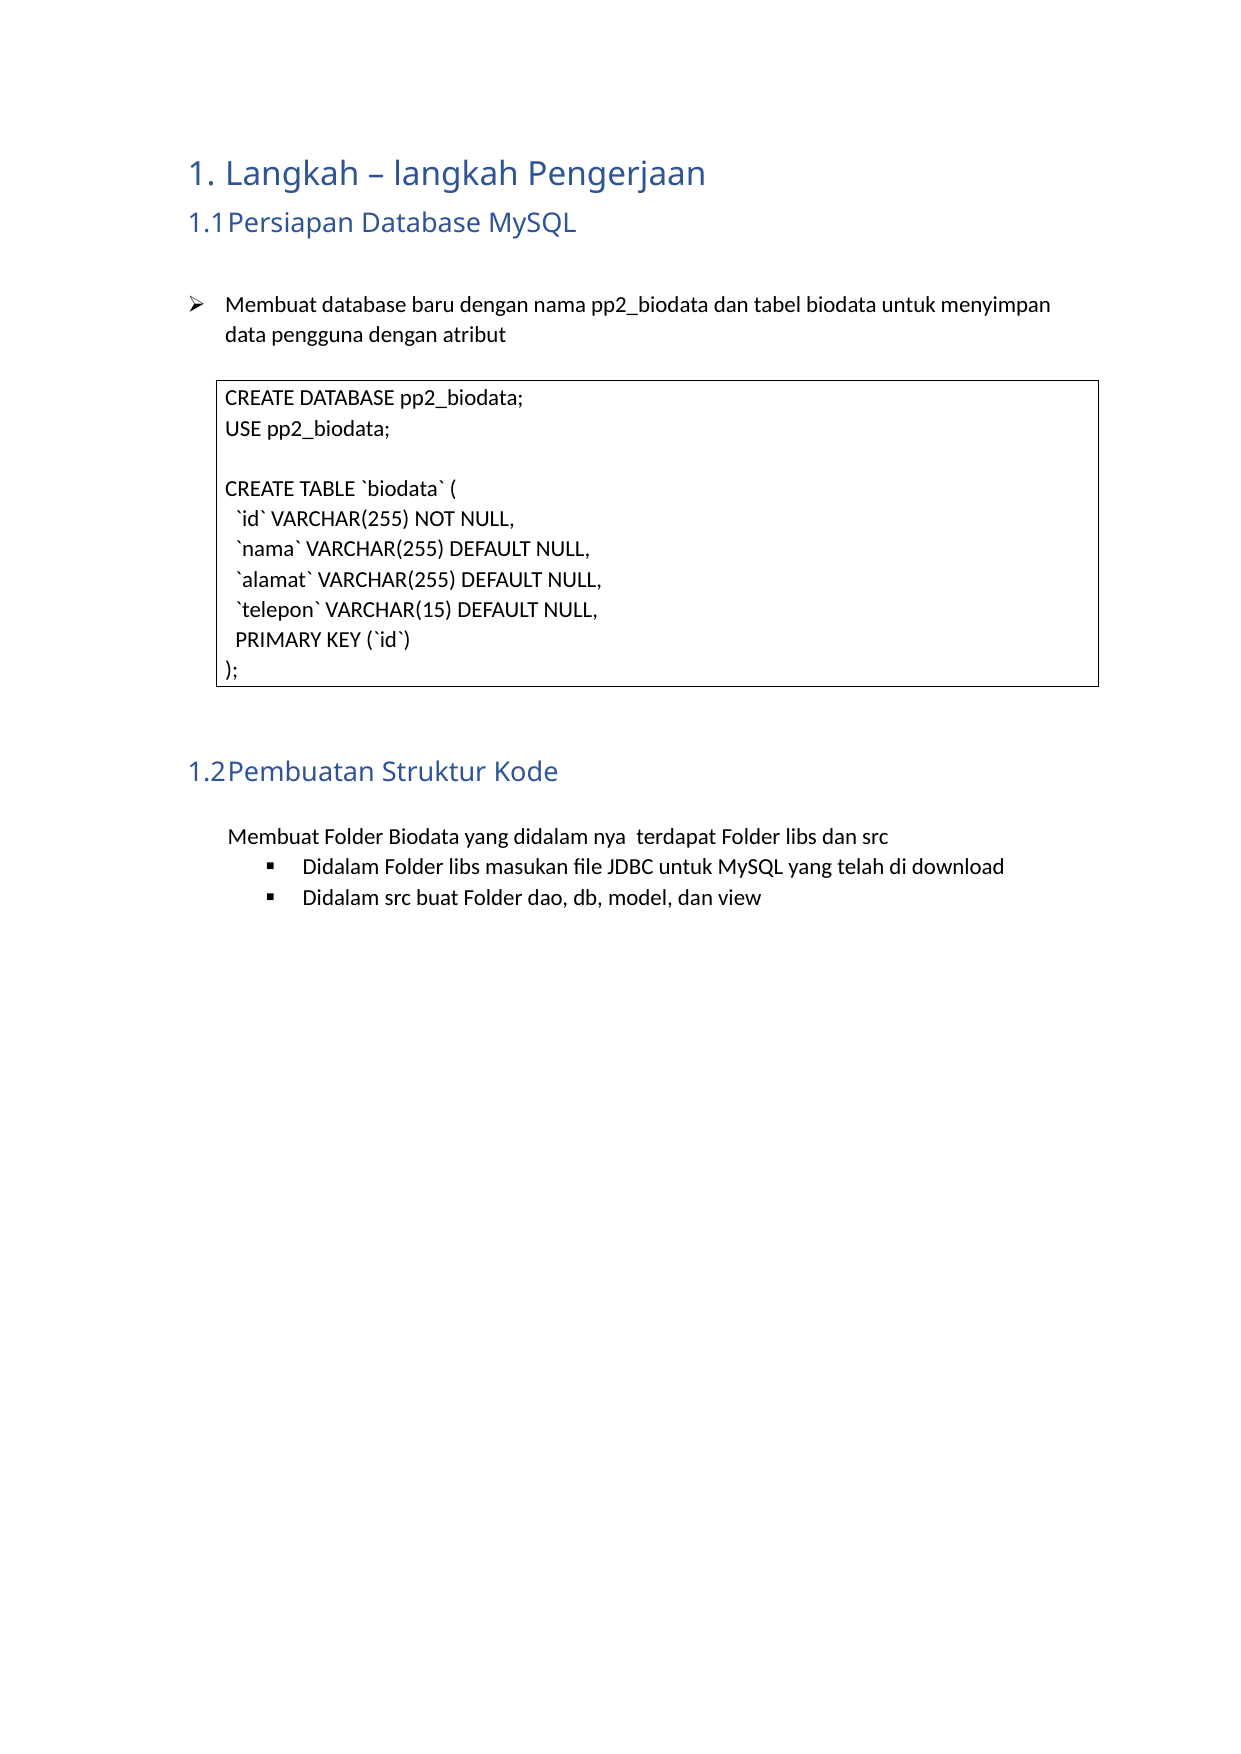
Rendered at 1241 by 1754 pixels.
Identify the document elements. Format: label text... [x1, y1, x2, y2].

list Didalam Folder libs masukan file JDBC untuk MySQL yang telah di download [265, 852, 1090, 881]
subtitle Langkah – langkah Pengerjaan [187, 150, 1090, 195]
subtitle Persiapan Database MySQL [187, 203, 1090, 240]
list USE pp2_biodata; [217, 411, 1098, 442]
subtitle Pembuatan Struktur Kode [187, 752, 1090, 789]
list CREATE TABLE `biodata` ( [217, 471, 1098, 501]
list `id` VARCHAR(255) NOT NULL, [217, 501, 1098, 531]
list Membuat database baru dengan nama pp2_biodata dan tabel biodata untuk menyimpan data pengguna dengan atribut [187, 290, 1090, 348]
list CREATE DATABASE pp2_biodata; [217, 381, 1098, 411]
list `nama` VARCHAR(255) DEFAULT NULL, [217, 531, 1098, 562]
list Membuat Folder Biodata yang didalam nya terdapat Folder libs dan src [227, 822, 1090, 850]
list ); [217, 652, 1098, 686]
list `alamat` VARCHAR(255) DEFAULT NULL, [217, 562, 1098, 592]
list `telepon` VARCHAR(15) DEFAULT NULL, [217, 592, 1098, 622]
list Didalam src buat Folder dao, db, model, dan view [265, 883, 1090, 911]
list PRIMARY KEY (`id`) [217, 622, 1098, 652]
